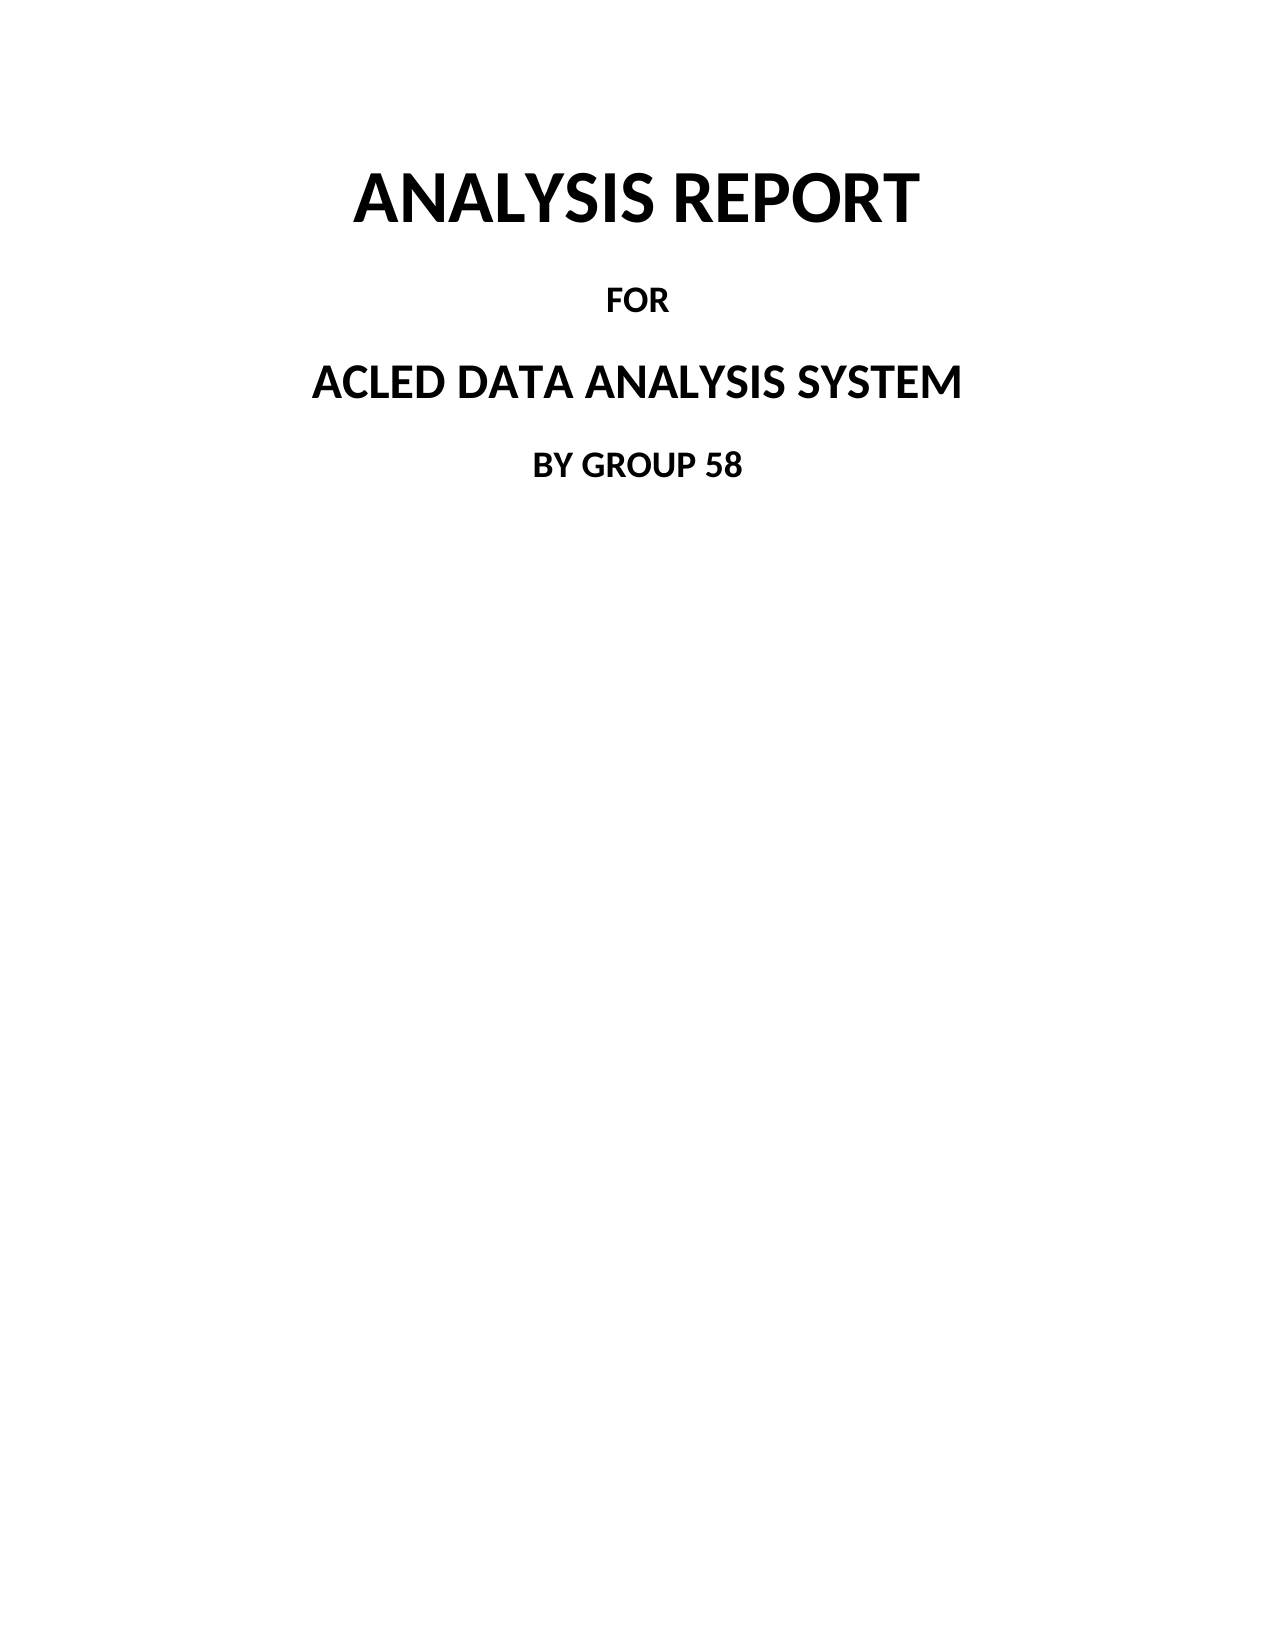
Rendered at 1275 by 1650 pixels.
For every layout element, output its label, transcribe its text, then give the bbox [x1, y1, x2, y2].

text ACLED DATA ANALYSIS SYSTEM [150, 349, 1125, 411]
text ANALYSIS REPORT [150, 150, 1125, 242]
text FOR [150, 276, 1125, 322]
text BY GROUP 58 [150, 441, 1125, 486]
